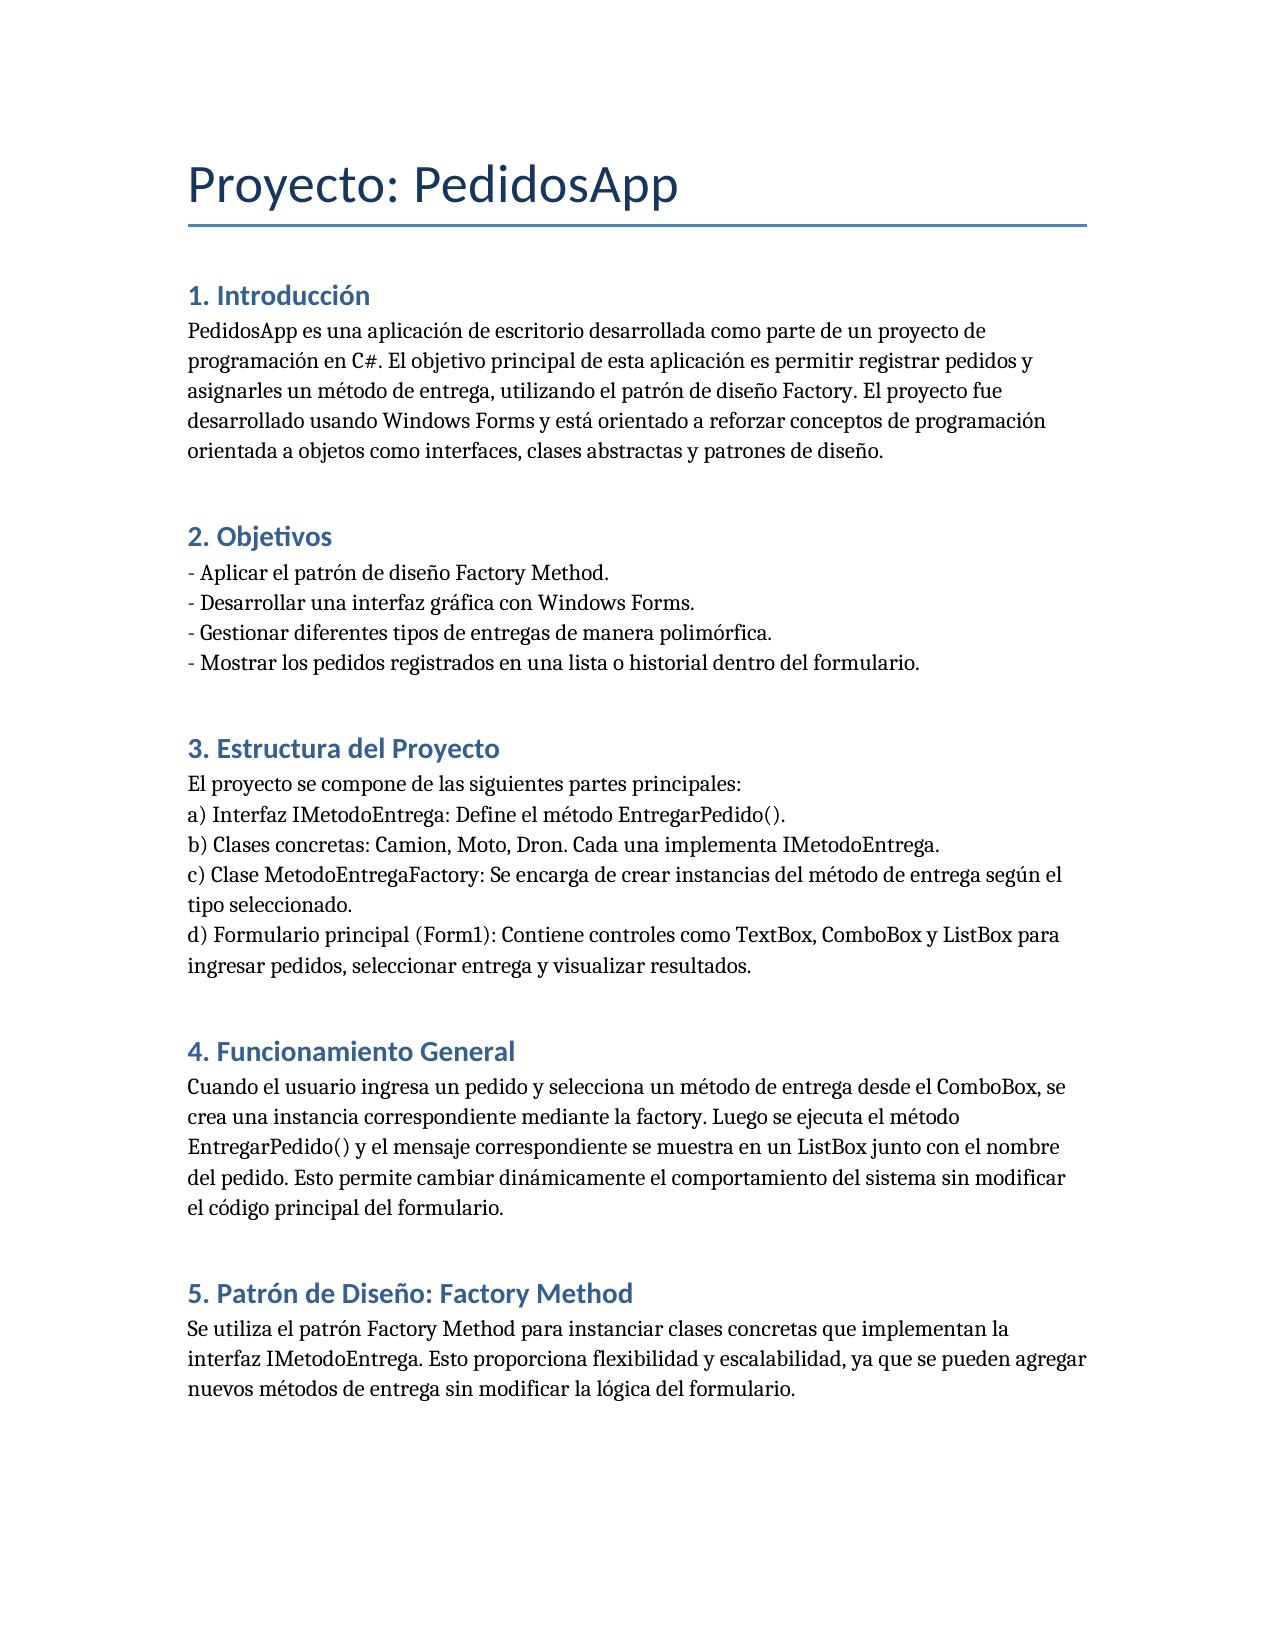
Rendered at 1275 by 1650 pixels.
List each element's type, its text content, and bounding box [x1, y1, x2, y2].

subtitle 2. Objetivos [187, 518, 1087, 554]
subtitle 1. Introducción [187, 277, 1087, 312]
subtitle 3. Estructura del Proyecto [187, 730, 1087, 766]
subtitle 5. Patrón de Diseño: Factory Method [187, 1275, 1087, 1310]
text - Aplicar el patrón de diseño Factory Method. - Desarrollar una interfaz gráfica con Windows Forms. - Gestionar diferentes tipos de entregas de manera polimórfica. - Mostrar los pedidos registrados en una lista o historial dentro del formulario. [187, 559, 1087, 676]
subtitle 4. Funcionamiento General [187, 1033, 1087, 1068]
text Cuando el usuario ingresa un pedido y selecciona un método de entrega desde el ComboBox, se crea una instancia correspondiente mediante la factory. Luego se ejecuta el método EntregarPedido() y el mensaje correspondiente se muestra en un ListBox junto con el nombre del pedido. Esto permite cambiar dinámicamente el comportamiento del sistema sin modificar el código principal del formulario. [187, 1074, 1087, 1221]
text PedidosApp es una aplicación de escritorio desarrollada como parte de un proyecto de programación en C#. El objetivo principal de esta aplicación es permitir registrar pedidos y asignarles un método de entrega, utilizando el patrón de diseño Factory. El proyecto fue desarrollado usando Windows Forms y está orientado a reforzar conceptos de programación orientada a objetos como interfaces, clases abstractas y patrones de diseño. [187, 317, 1087, 465]
text El proyecto se compone de las siguientes partes principales: a) Interfaz IMetodoEntrega: Define el método EntregarPedido(). b) Clases concretas: Camion, Moto, Dron. Cada una implementa IMetodoEntrega. c) Clase MetodoEntregaFactory: Se encarga de crear instancias del método de entrega según el tipo seleccionado. d) Formulario principal (Form1): Contiene controles como TextBox, ComboBox y ListBox para ingresar pedidos, seleccionar entrega y visualizar resultados. [187, 771, 1087, 979]
text Se utiliza el patrón Factory Method para instanciar clases concretas que implementan la interfaz IMetodoEntrega. Esto proporciona flexibilidad y escalabilidad, ya que se pueden agregar nuevos métodos de entrega sin modificar la lógica del formulario. [187, 1316, 1087, 1402]
title Proyecto: PedidosApp [187, 150, 1087, 227]
